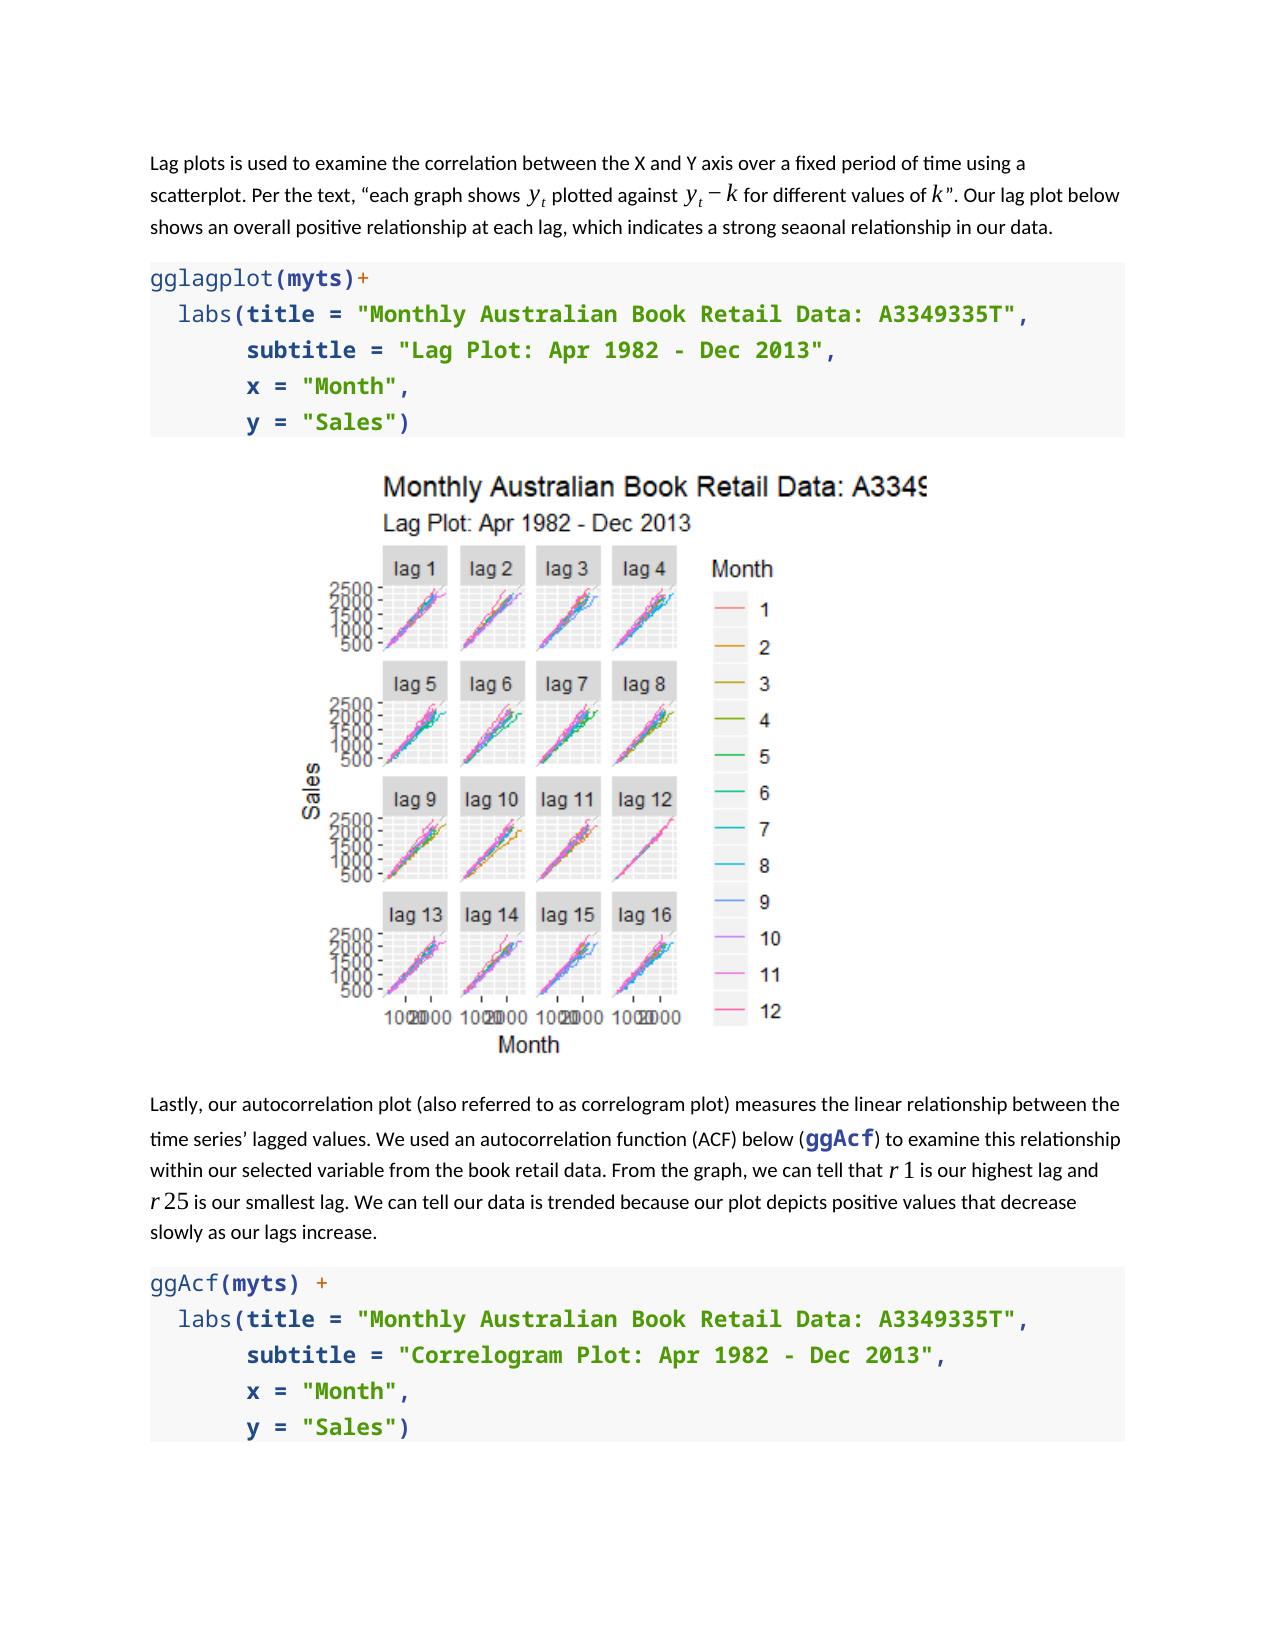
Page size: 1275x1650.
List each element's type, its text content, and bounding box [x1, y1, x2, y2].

text Lastly, our autocorrelation plot (also referred to as correlogram plot) measures the linear relationship between the time series’ lagged values. We used an autocorrelation function (ACF) below (ggAcf) to examine this relationship within our selected variable from the book retail data. From the graph, we can tell that is our highest lag and is our smallest lag. We can tell our data is trended because our plot depicts positive values that decrease slowly as our lags increase. [150, 1092, 1125, 1245]
text ggAcf(myts) + labs(title = "Monthly Australian Book Retail Data: A3349335T", subtitle = "Correlogram Plot: Apr 1982 - Dec 2013", x = "Month", y = "Sales") [150, 1267, 1125, 1442]
text gglagplot(myts)+ labs(title = "Monthly Australian Book Retail Data: A3349335T", subtitle = "Lag Plot: Apr 1982 - Dec 2013", x = "Month", y = "Sales") [150, 262, 1125, 437]
picture [168, 462, 927, 1069]
text Lag plots is used to examine the correlation between the X and Y axis over a fixed period of time using a scatterplot. Per the text, “each graph shows plotted against for different values of ”. Our lag plot below shows an overall positive relationship at each lag, which indicates a strong seaonal relationship in our data. [150, 150, 1125, 240]
